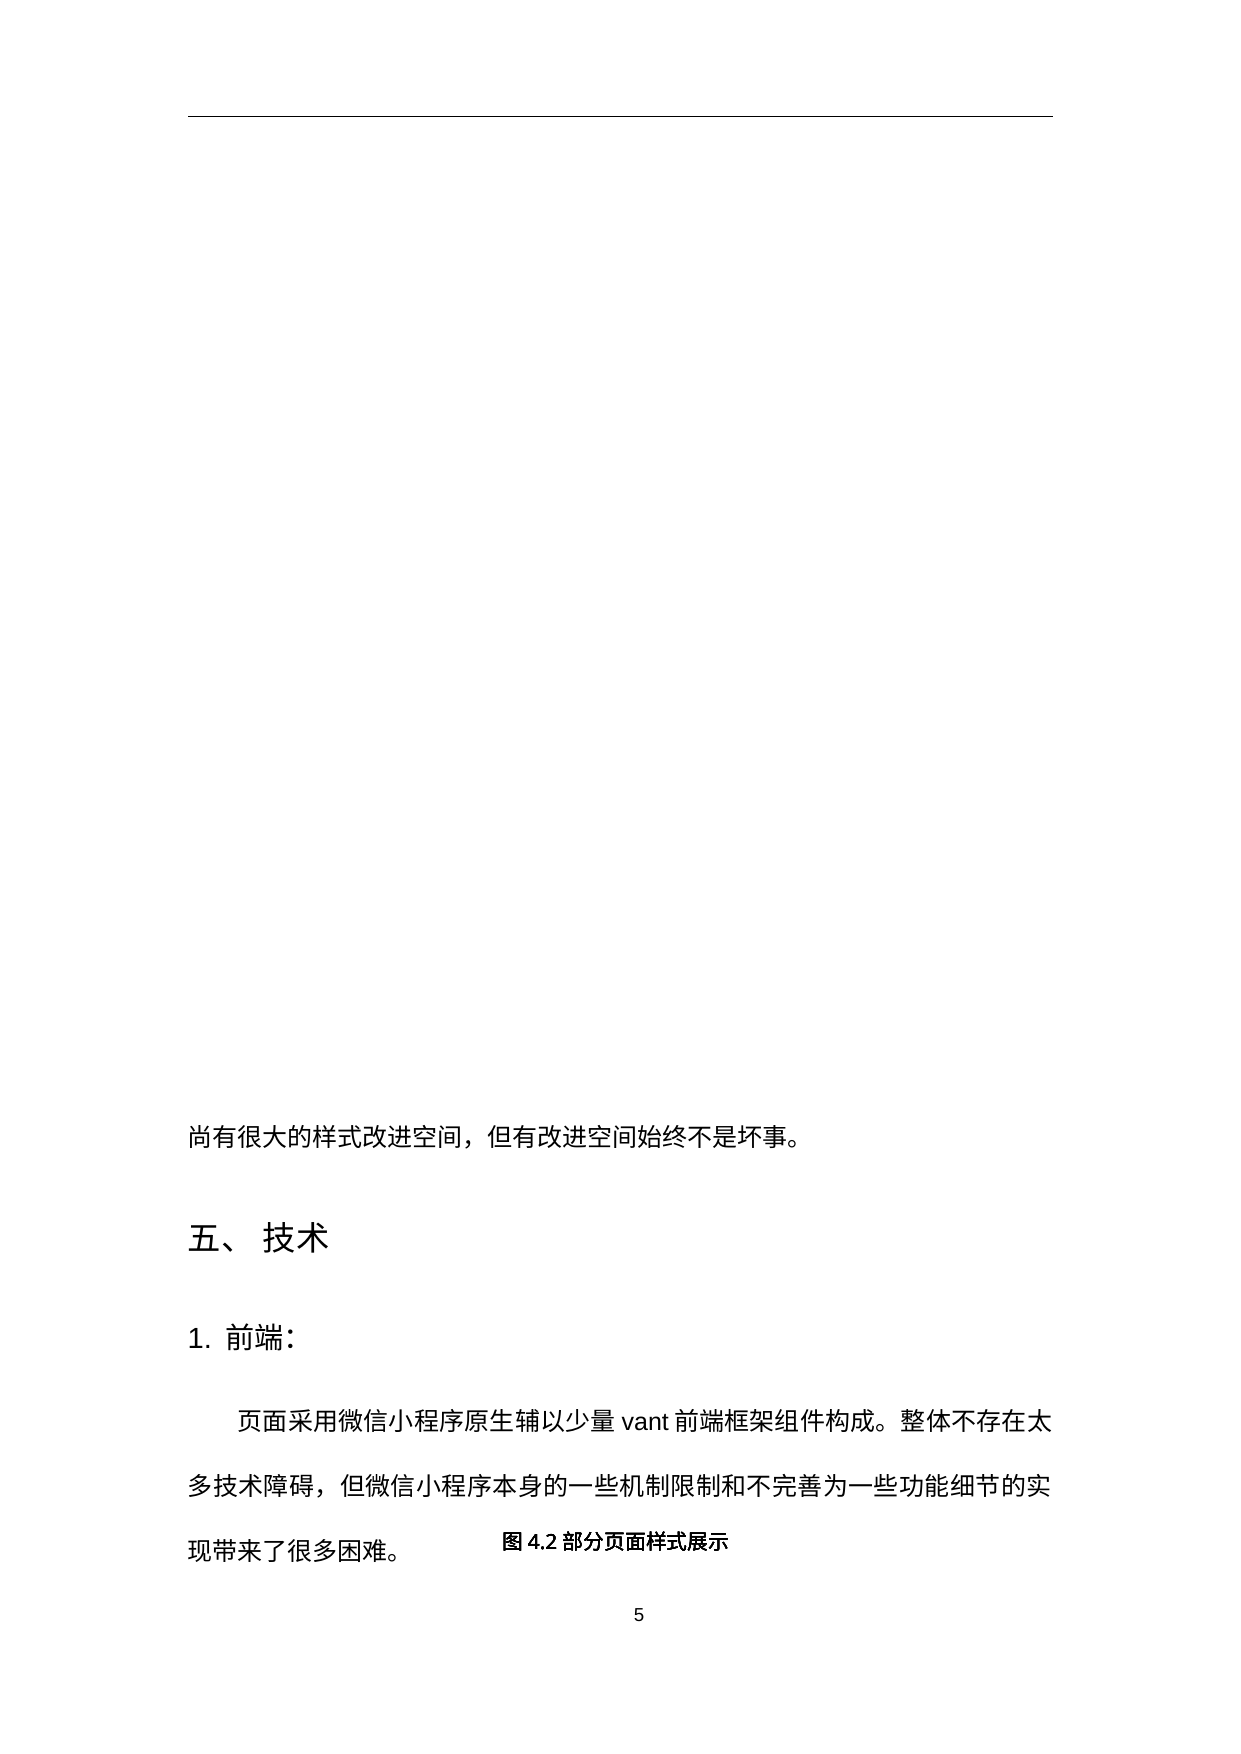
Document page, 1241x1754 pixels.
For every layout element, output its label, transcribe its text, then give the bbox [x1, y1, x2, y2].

text 页面采用微信小程序原生辅以少量vant前端框架组件构成。整体不存在太多技术障碍，但微信小程序本身的一些机制限制和不完善为一些功能细节的实现带来了很多困难。 [187, 1387, 1053, 1582]
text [187, 160, 1053, 1168]
list 技术 [187, 1203, 1053, 1268]
list 前端： [187, 1304, 1053, 1369]
